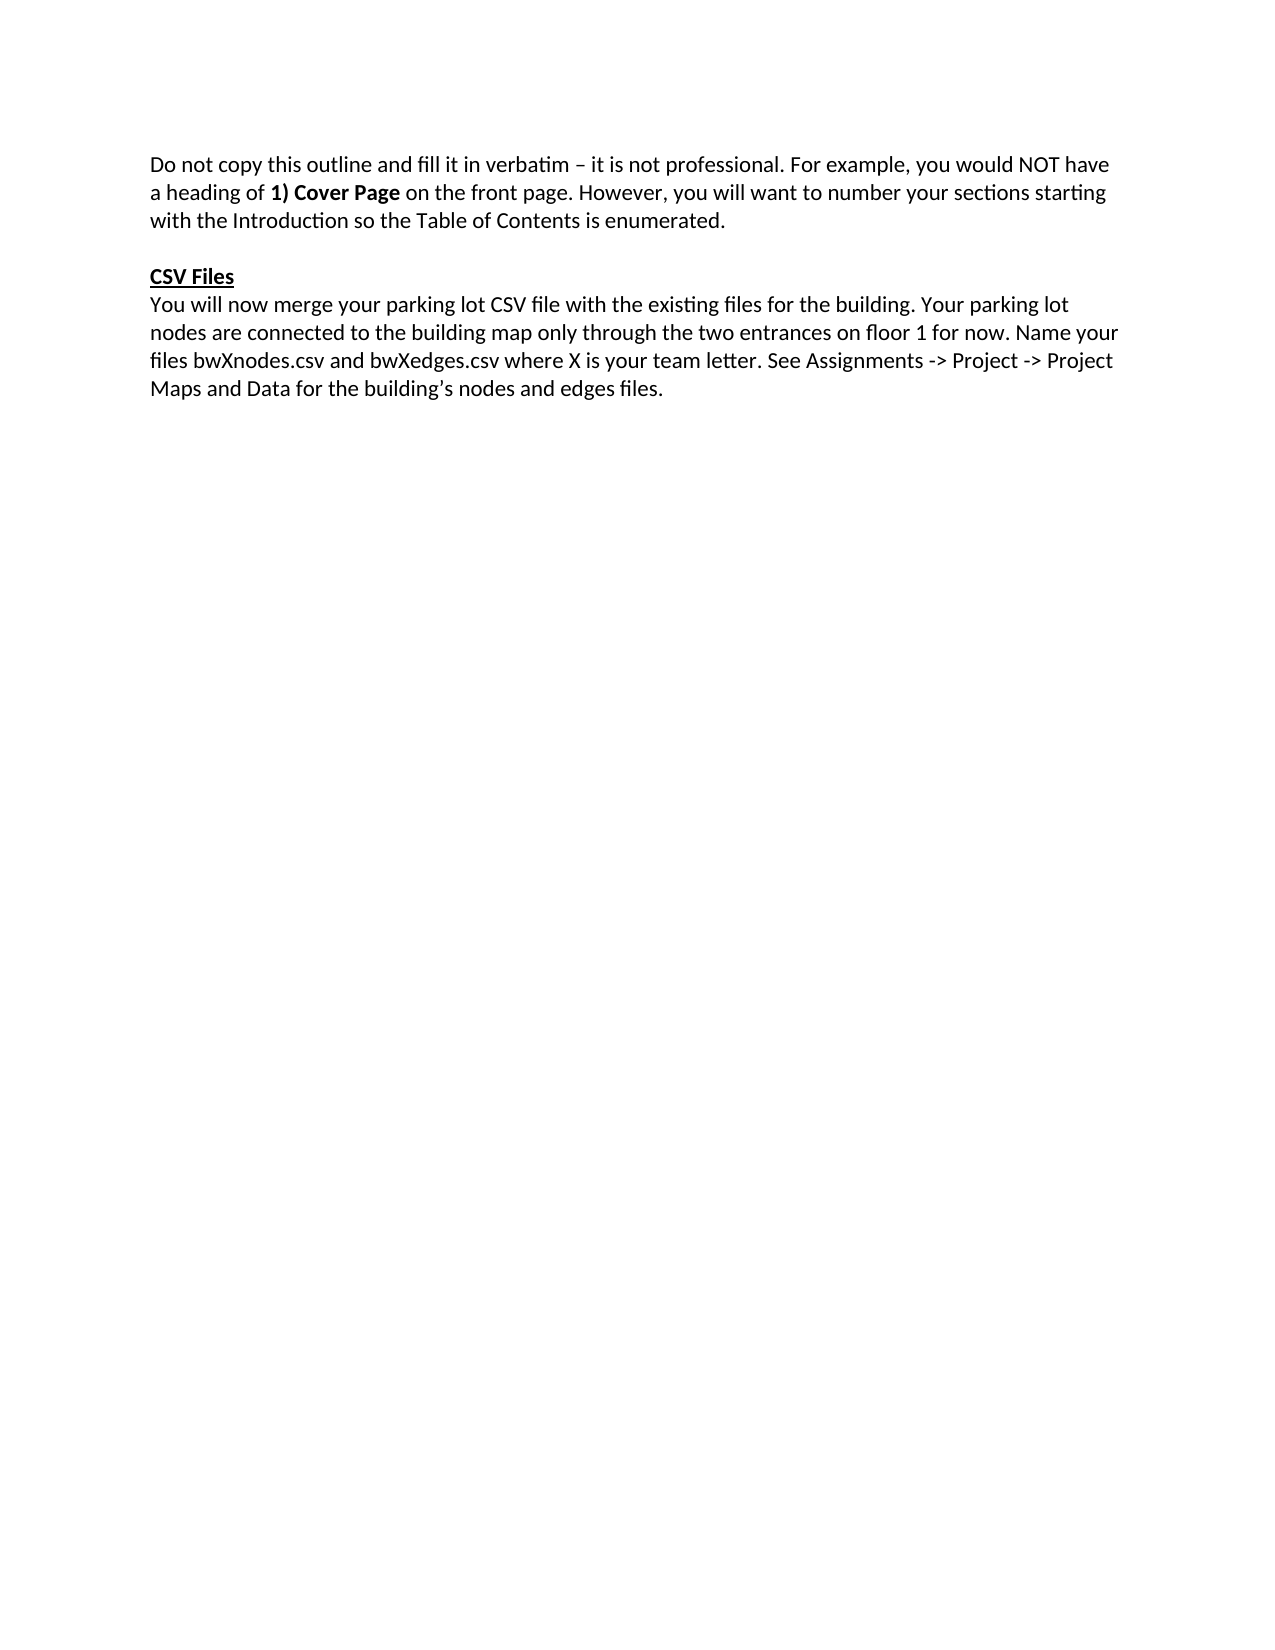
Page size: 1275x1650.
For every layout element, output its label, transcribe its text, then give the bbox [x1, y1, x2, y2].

text CSV Files [150, 262, 1125, 290]
text Do not copy this outline and fill it in verbatim – it is not professional. For example, you would NOT have a heading of 1) Cover Page on the front page. However, you will want to number your sections starting with the Introduction so the Table of Contents is enumerated. [150, 150, 1125, 234]
text You will now merge your parking lot CSV file with the existing files for the building. Your parking lot nodes are connected to the building map only through the two entrances on floor 1 for now. Name your files bwXnodes.csv and bwXedges.csv where X is your team letter. See Assignments -> Project -> Project Maps and Data for the building’s nodes and edges files. [150, 290, 1125, 402]
